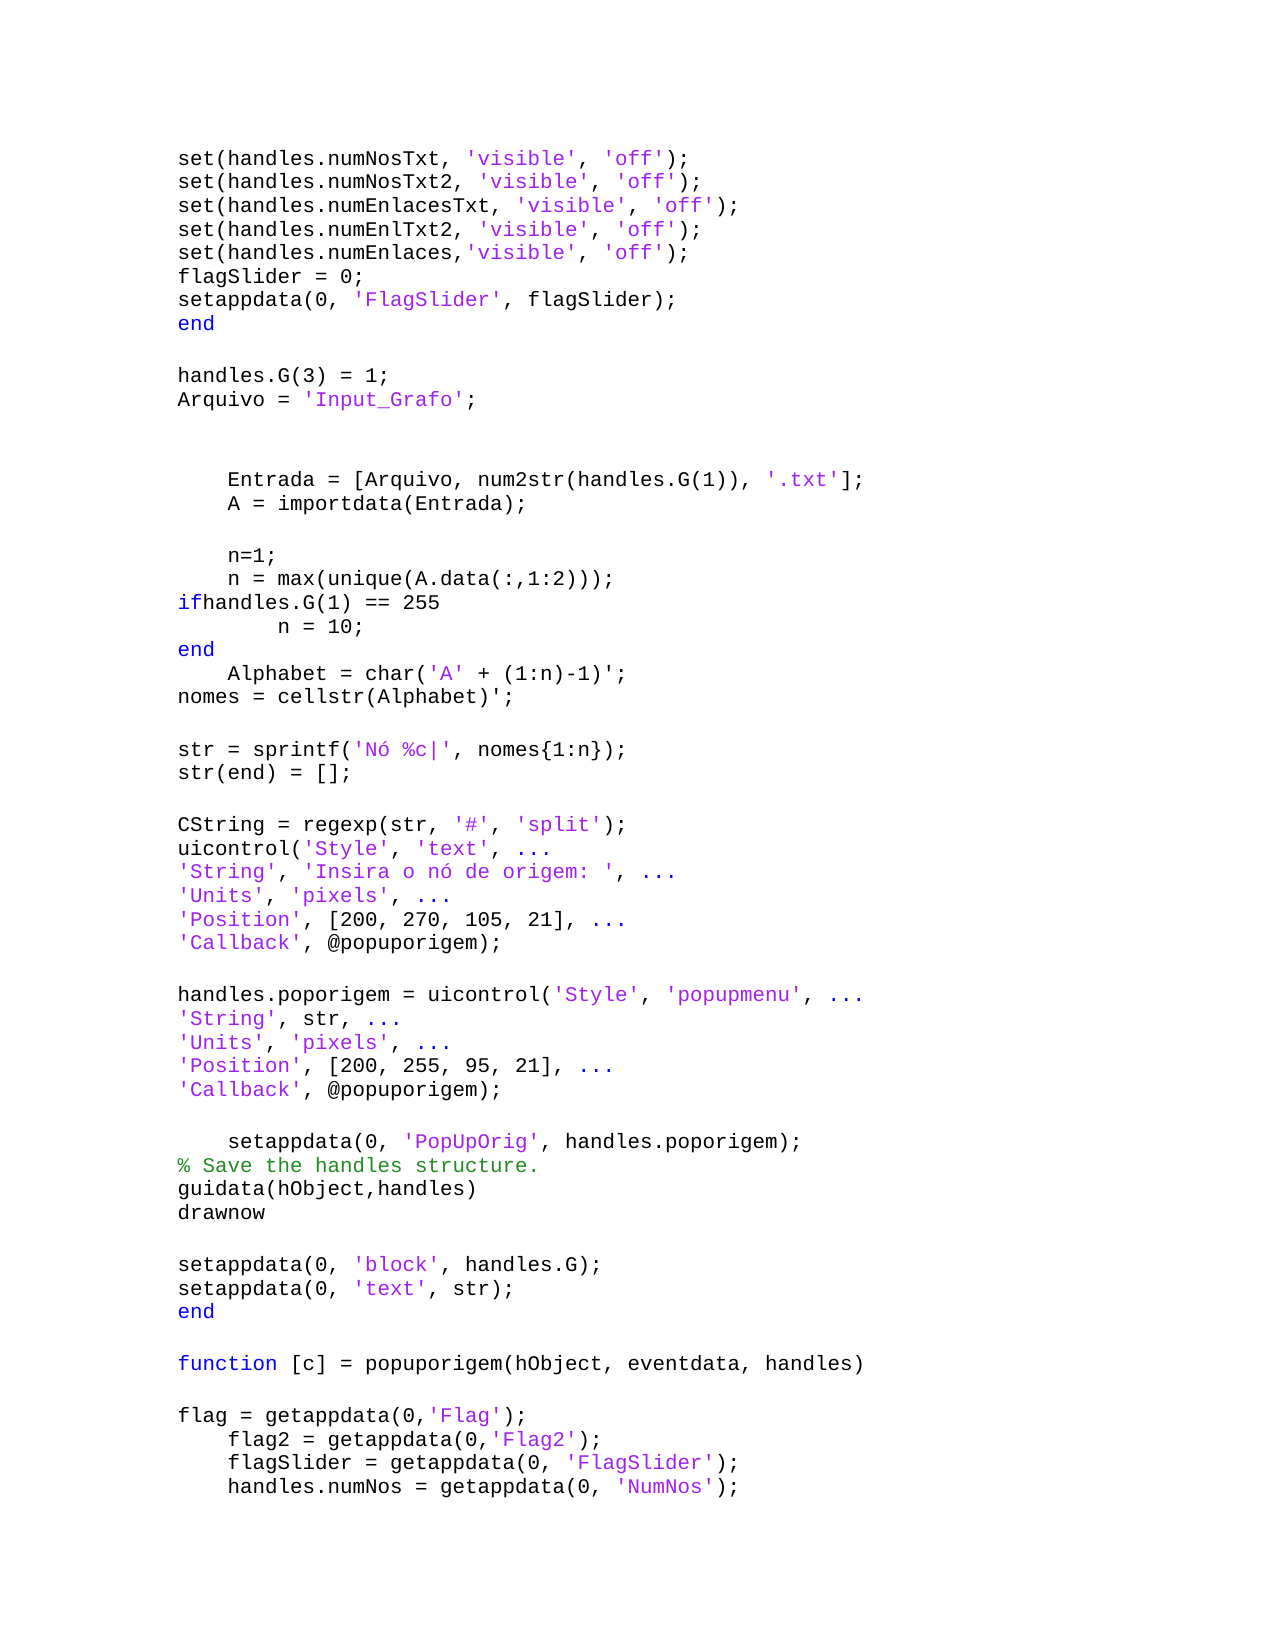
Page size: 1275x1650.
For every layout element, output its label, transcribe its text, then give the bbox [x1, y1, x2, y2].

text set(handles.numNosTxt2, 'visible', 'off'); [177, 171, 1098, 195]
text ifhandles.G(1) == 255 [177, 592, 1098, 616]
text A = importdata(Entrada); [177, 493, 1098, 516]
text set(handles.numNosTxt, 'visible', 'off'); [177, 148, 1098, 171]
text nomes = cellstr(Alphabet)'; [177, 687, 1098, 710]
text str = sprintf('Nó %c|', nomes{1:n}); [177, 738, 1098, 762]
text setappdata(0, 'FlagSlider', flagSlider); [177, 289, 1098, 313]
text 'Callback', @popuporigem); [177, 932, 1098, 956]
text set(handles.numEnlTxt2, 'visible', 'off'); [177, 218, 1098, 242]
text Alphabet = char('A' + (1:n)-1)'; [177, 663, 1098, 687]
text guidata(hObject,handles) [177, 1178, 1098, 1202]
text 'String', 'Insira o nó de origem: ', ... [177, 861, 1098, 885]
text drawnow [177, 1202, 1098, 1226]
text 'Callback', @popuporigem); [177, 1079, 1098, 1103]
text end [177, 1301, 1098, 1325]
text flagSlider = 0; [177, 266, 1098, 289]
text setappdata(0, 'block', handles.G); [177, 1254, 1098, 1277]
text flag2 = getappdata(0,'Flag2'); [177, 1429, 1098, 1452]
text n=1; [177, 545, 1098, 568]
text set(handles.numEnlaces,'visible', 'off'); [177, 242, 1098, 266]
text 'Position', [200, 255, 95, 21], ... [177, 1055, 1098, 1079]
text 'Units', 'pixels', ... [177, 1032, 1098, 1055]
text handles.numNos = getappdata(0, 'NumNos'); [177, 1476, 1098, 1500]
text n = max(unique(A.data(:,1:2))); [177, 568, 1098, 592]
text Arquivo = 'Input_Grafo'; [177, 389, 1098, 412]
text end [177, 639, 1098, 663]
text flagSlider = getappdata(0, 'FlagSlider'); [177, 1452, 1098, 1476]
text end [177, 313, 1098, 337]
text str(end) = []; [177, 762, 1098, 786]
text flag = getappdata(0,'Flag'); [177, 1405, 1098, 1429]
text uicontrol('Style', 'text', ... [177, 838, 1098, 861]
text n = 10; [177, 616, 1098, 639]
text setappdata(0, 'PopUpOrig', handles.poporigem); [177, 1131, 1098, 1154]
text function [c] = popuporigem(hObject, eventdata, handles) [177, 1353, 1098, 1377]
text 'Units', 'pixels', ... [177, 885, 1098, 909]
text Entrada = [Arquivo, num2str(handles.G(1)), '.txt']; [177, 469, 1098, 493]
text handles.poporigem = uicontrol('Style', 'popupmenu', ... [177, 984, 1098, 1008]
text 'String', str, ... [177, 1008, 1098, 1032]
text set(handles.numEnlacesTxt, 'visible', 'off'); [177, 195, 1098, 218]
text 'Position', [200, 270, 105, 21], ... [177, 909, 1098, 932]
text CString = regexp(str, '#', 'split'); [177, 814, 1098, 838]
text handles.G(3) = 1; [177, 365, 1098, 389]
text setappdata(0, 'text', str); [177, 1277, 1098, 1301]
text % Save the handles structure. [177, 1154, 1098, 1178]
